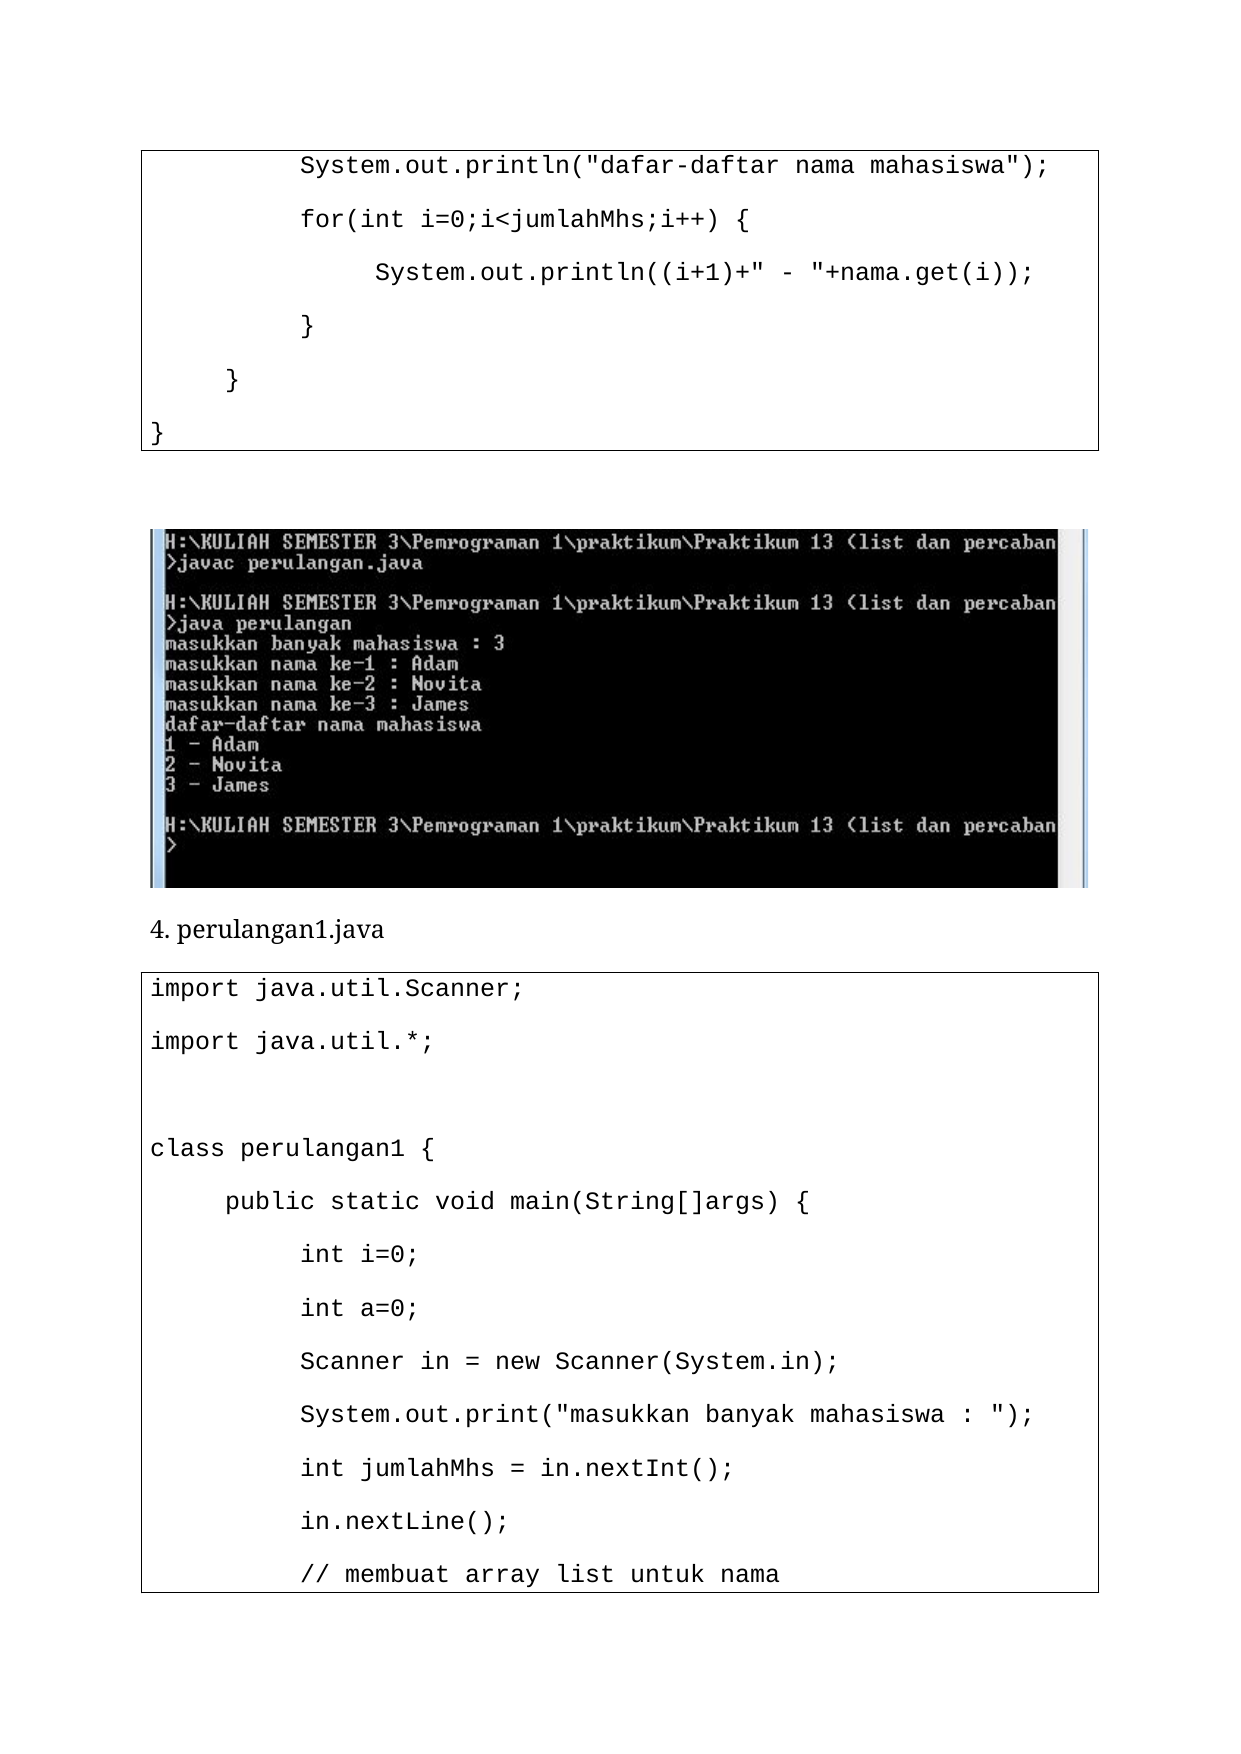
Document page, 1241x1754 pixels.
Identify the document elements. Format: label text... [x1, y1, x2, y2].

picture [150, 529, 1089, 888]
text class perulangan1 { [142, 1132, 1098, 1164]
text int a=0; [142, 1292, 1098, 1324]
text } [142, 363, 1098, 395]
text } [142, 310, 1098, 341]
text // membuat array list untuk nama [142, 1559, 1098, 1592]
text import java.util.*; [142, 1026, 1098, 1057]
text System.out.println((i+1)+" - "+nama.get(i)); [142, 257, 1098, 288]
text 4. perulangan1.java [150, 912, 1090, 946]
text import java.util.Scanner; [142, 973, 1098, 1004]
text System.out.println("dafar-daftar nama mahasiswa"); [142, 151, 1098, 181]
text } [142, 417, 1098, 450]
text public static void main(String[]args) { [142, 1186, 1098, 1217]
text for(int i=0;i<jumlahMhs;i++) { [142, 203, 1098, 235]
text in.nextLine(); [142, 1506, 1098, 1537]
text Scanner in = new Scanner(System.in); [142, 1346, 1098, 1377]
text System.out.print("masukkan banyak mahasiswa : "); [142, 1399, 1098, 1430]
text int jumlahMhs = in.nextInt(); [142, 1452, 1098, 1484]
text int i=0; [142, 1239, 1098, 1270]
